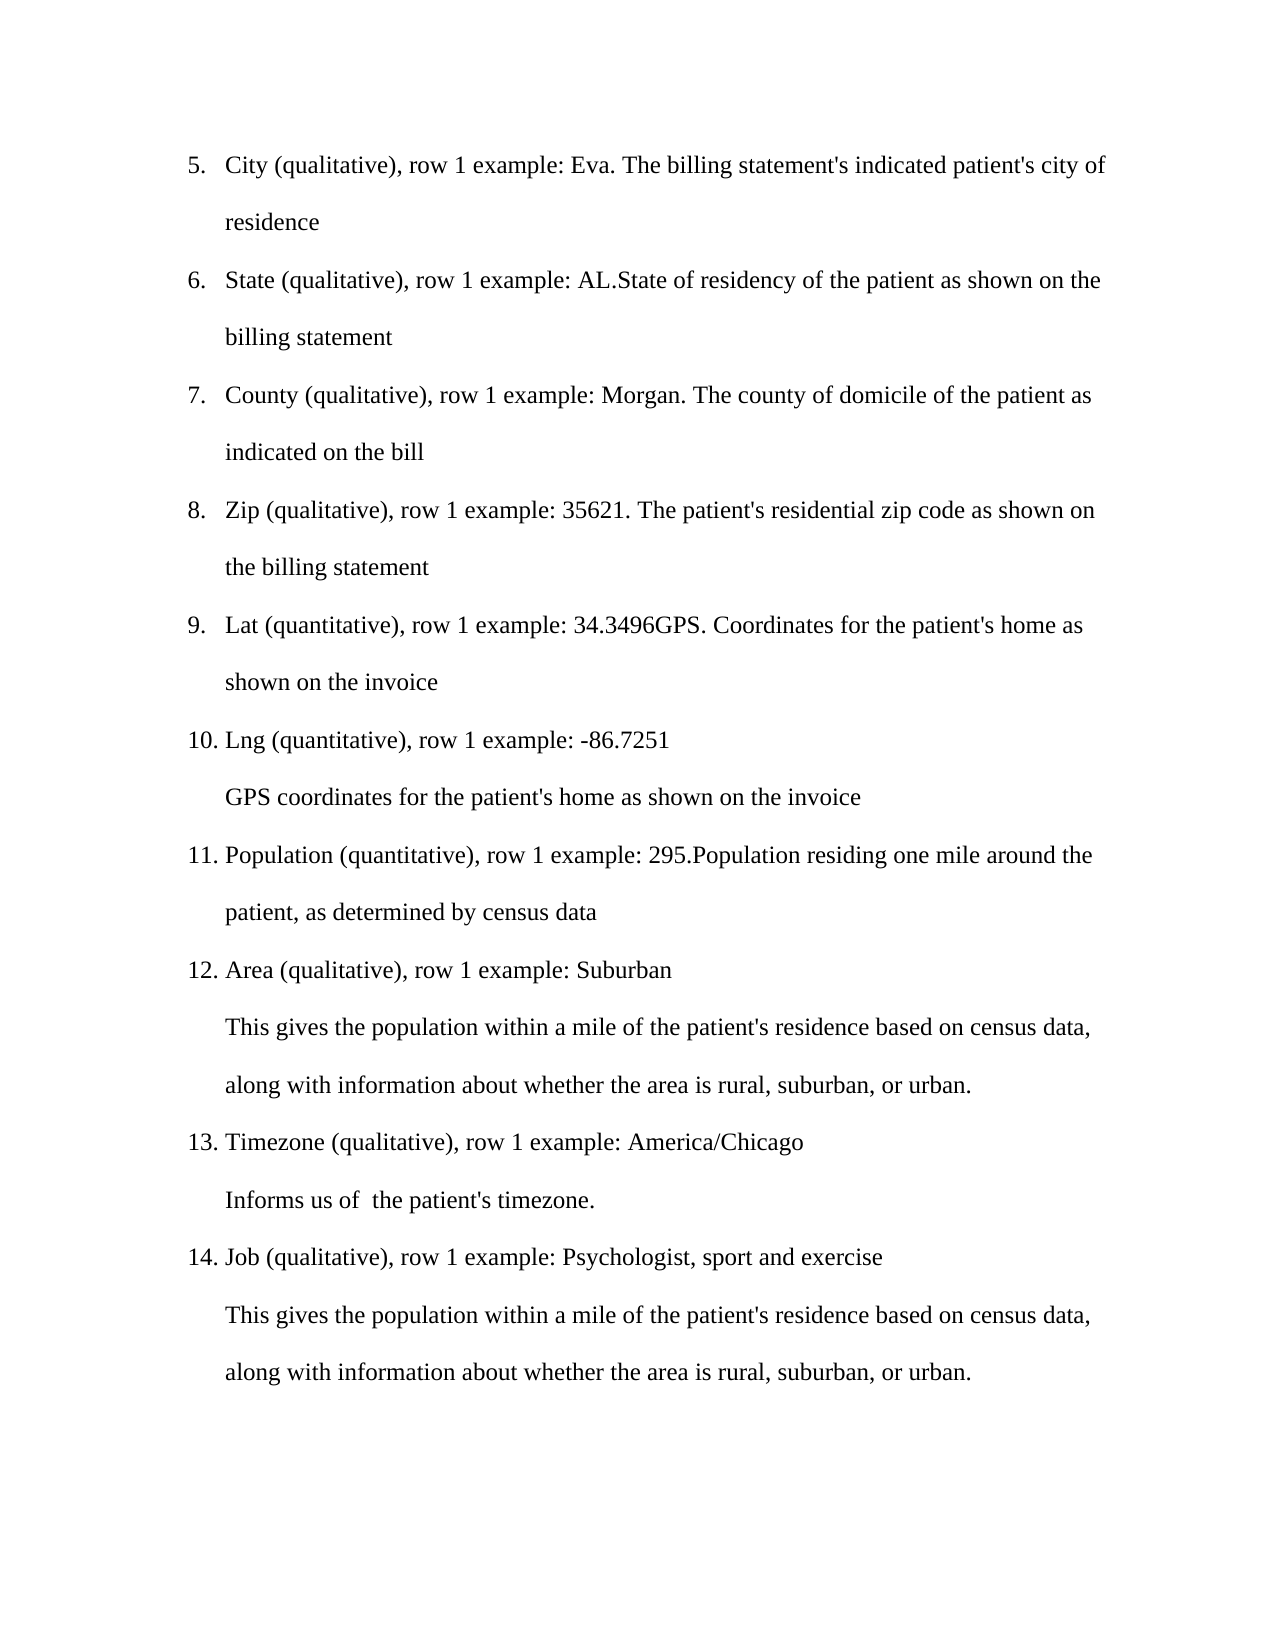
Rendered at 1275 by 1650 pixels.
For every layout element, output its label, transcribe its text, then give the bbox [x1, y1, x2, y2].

list Timezone (qualitative), row 1 example: America/Chicago Informs us of the patient's timezone. [187, 1127, 1125, 1214]
list Area (qualitative), row 1 example: Suburban This gives the population within a mile of the patient's residence based on census data, along with information about whether the area is rural, suburban, or urban. [187, 955, 1125, 1099]
list Lat (quantitative), row 1 example: 34.3496GPS. Coordinates for the patient's home as shown on the invoice [187, 610, 1125, 696]
list Zip (qualitative), row 1 example: 35621. The patient's residential zip code as shown on the billing statement [187, 495, 1125, 581]
list City (qualitative), row 1 example: Eva. The billing statement's indicated patient's city of residence [187, 150, 1125, 236]
list Lng (quantitative), row 1 example: -86.7251 GPS coordinates for the patient's home as shown on the invoice [187, 725, 1125, 811]
list County (qualitative), row 1 example: Morgan. The county of domicile of the patient as indicated on the bill [187, 380, 1125, 466]
list Population (quantitative), row 1 example: 295.Population residing one mile around the patient, as determined by census data [187, 840, 1125, 926]
list Job (qualitative), row 1 example: Psychologist, sport and exercise This gives the population within a mile of the patient's residence based on census data, along with information about whether the area is rural, suburban, or urban. [187, 1242, 1125, 1386]
list State (qualitative), row 1 example: AL.State of residency of the patient as shown on the billing statement [187, 265, 1125, 351]
